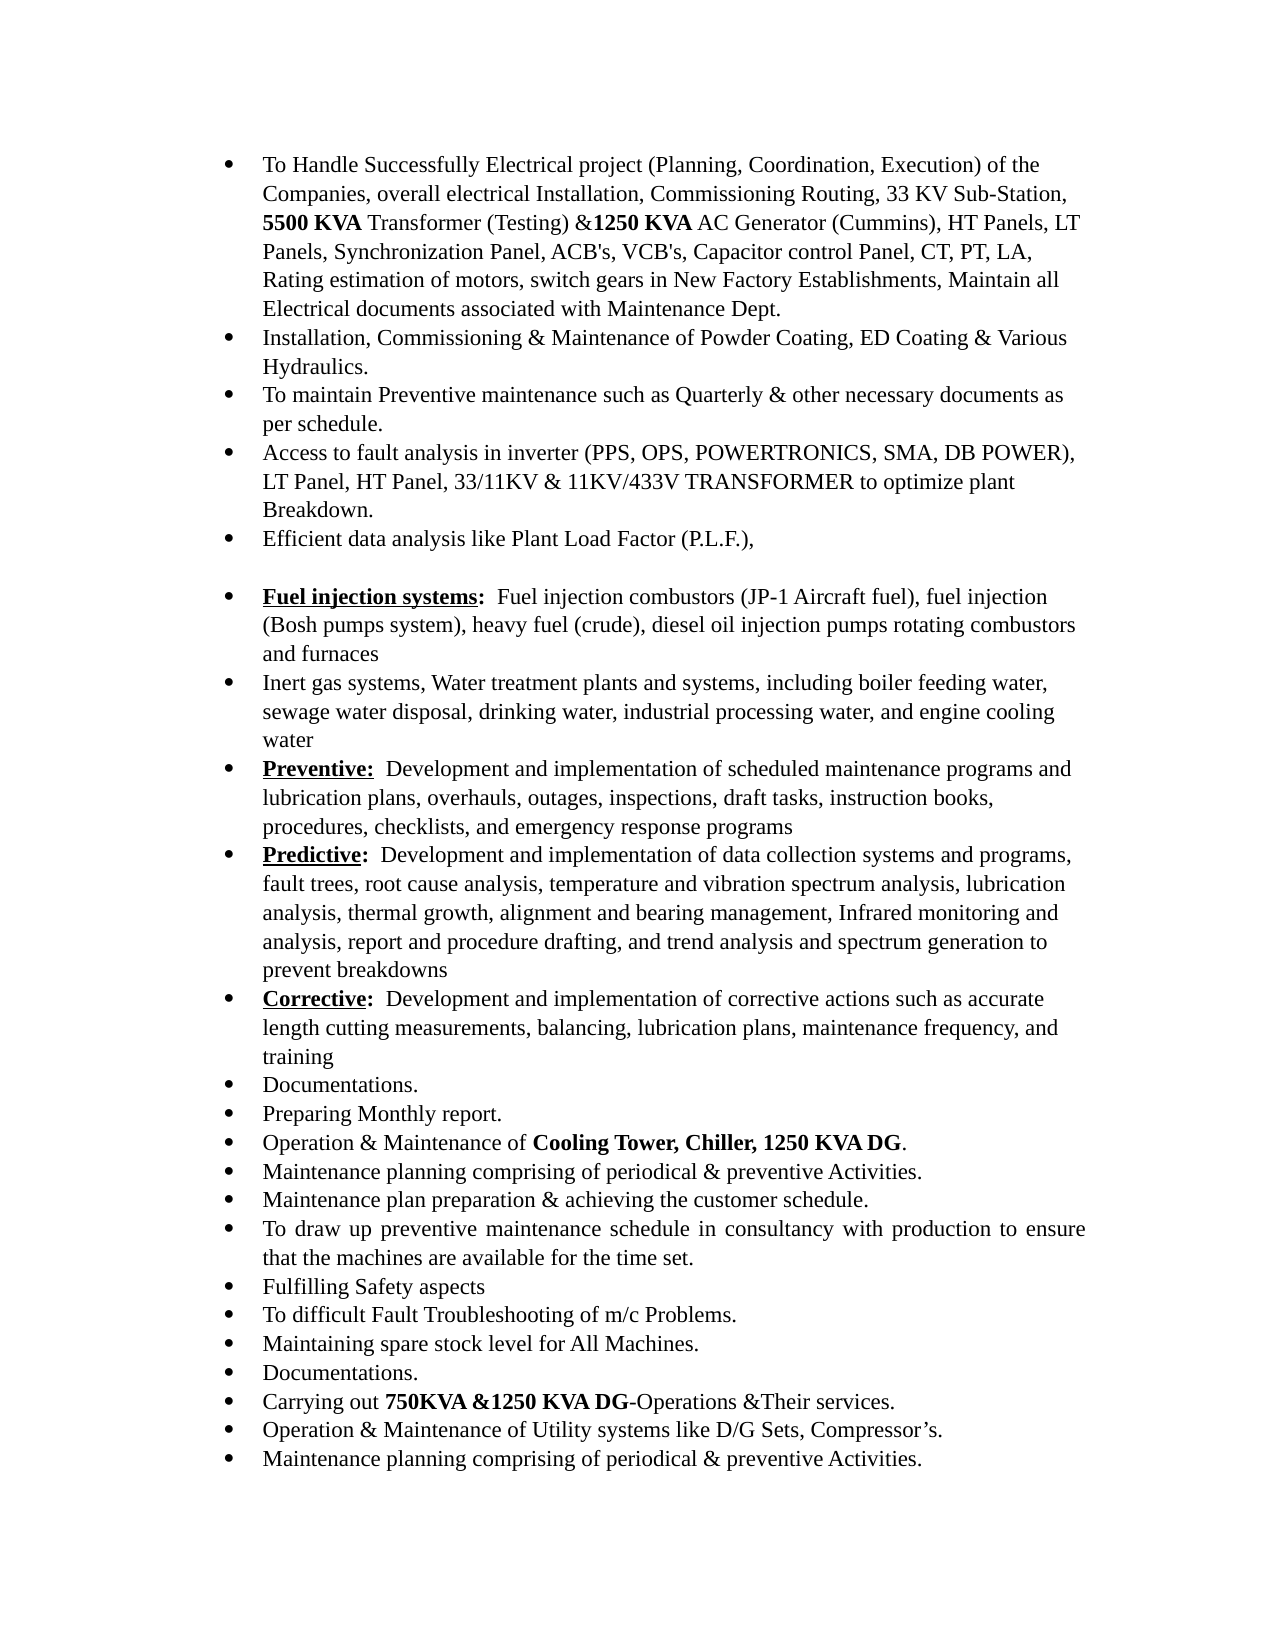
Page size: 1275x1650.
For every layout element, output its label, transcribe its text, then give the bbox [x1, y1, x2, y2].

list Corrective: Development and implementation of corrective actions such as accurate length cutting measurements, balancing, lubrication plans, maintenance frequency, and training [225, 984, 1087, 1070]
list Preparing Monthly report. [225, 1099, 1087, 1127]
list Inert gas systems, Water treatment plants and systems, including boiler feeding water, sewage water disposal, drinking water, industrial processing water, and engine cooling water [225, 667, 1087, 754]
list Operation & Maintenance of Cooling Tower, Chiller, 1250 KVA DG. [225, 1127, 1087, 1156]
list Installation, Commissioning & Maintenance of Powder Coating, ED Coating & Various Hydraulics. [225, 322, 1087, 380]
list Maintenance plan preparation & achieving the customer schedule. [225, 1185, 1087, 1214]
list Maintaining spare stock level for All Machines. [225, 1329, 1087, 1357]
list Maintenance planning comprising of periodical & preventive Activities. [225, 1444, 1087, 1472]
list To maintain Preventive maintenance such as Quarterly & other necessary documents as per schedule. [225, 380, 1087, 437]
list Documentations. [225, 1357, 1087, 1386]
list To difficult Fault Troubleshooting of m/c Problems. [225, 1300, 1087, 1329]
list Carrying out 750KVA &1250 KVA DG-Operations &Their services. [225, 1386, 1087, 1415]
list Maintenance planning comprising of periodical & preventive Activities. [225, 1156, 1087, 1185]
list Operation & Maintenance of Utility systems like D/G Sets, Compressor’s. [225, 1415, 1087, 1444]
list Fuel injection systems: Fuel injection combustors (JP-1 Aircraft fuel), fuel injection (Bosh pumps system), heavy fuel (crude), diesel oil injection pumps rotating combustors and furnaces [225, 581, 1087, 667]
list Access to fault analysis in inverter (PPS, OPS, POWERTRONICS, SMA, DB POWER), LT Panel, HT Panel, 33/11KV & 11KV/433V TRANSFORMER to optimize plant Breakdown. [225, 437, 1087, 524]
list Documentations. [225, 1070, 1087, 1099]
list Preventive: Development and implementation of scheduled maintenance programs and lubrication plans, overhauls, outages, inspections, draft tasks, instruction books, procedures, checklists, and emergency response programs [225, 754, 1087, 840]
list Predictive: Development and implementation of data collection systems and programs, fault trees, root cause analysis, temperature and vibration spectrum analysis, lubrication analysis, thermal growth, alignment and bearing management, Infrared monitoring and analysis, report and procedure drafting, and trend analysis and spectrum generation to prevent breakdowns [225, 840, 1087, 984]
list Efficient data analysis like Plant Load Factor (P.L.F.), [225, 524, 1087, 552]
list To Handle Successfully Electrical project (Planning, Coordination, Execution) of the Companies, overall electrical Installation, Commissioning Routing, 33 KV Sub-Station, 5500 KVA Transformer (Testing) &1250 KVA AC Generator (Cummins), HT Panels, LT Panels, Synchronization Panel, ACB's, VCB's, Capacitor control Panel, CT, PT, LA, Rating estimation of motors, switch gears in New Factory Establishments, Maintain all Electrical documents associated with Maintenance Dept. [225, 150, 1087, 322]
list To draw up preventive maintenance schedule in consultancy with production to ensure that the machines are available for the time set. [225, 1214, 1087, 1271]
list Fulfilling Safety aspects [225, 1271, 1087, 1300]
